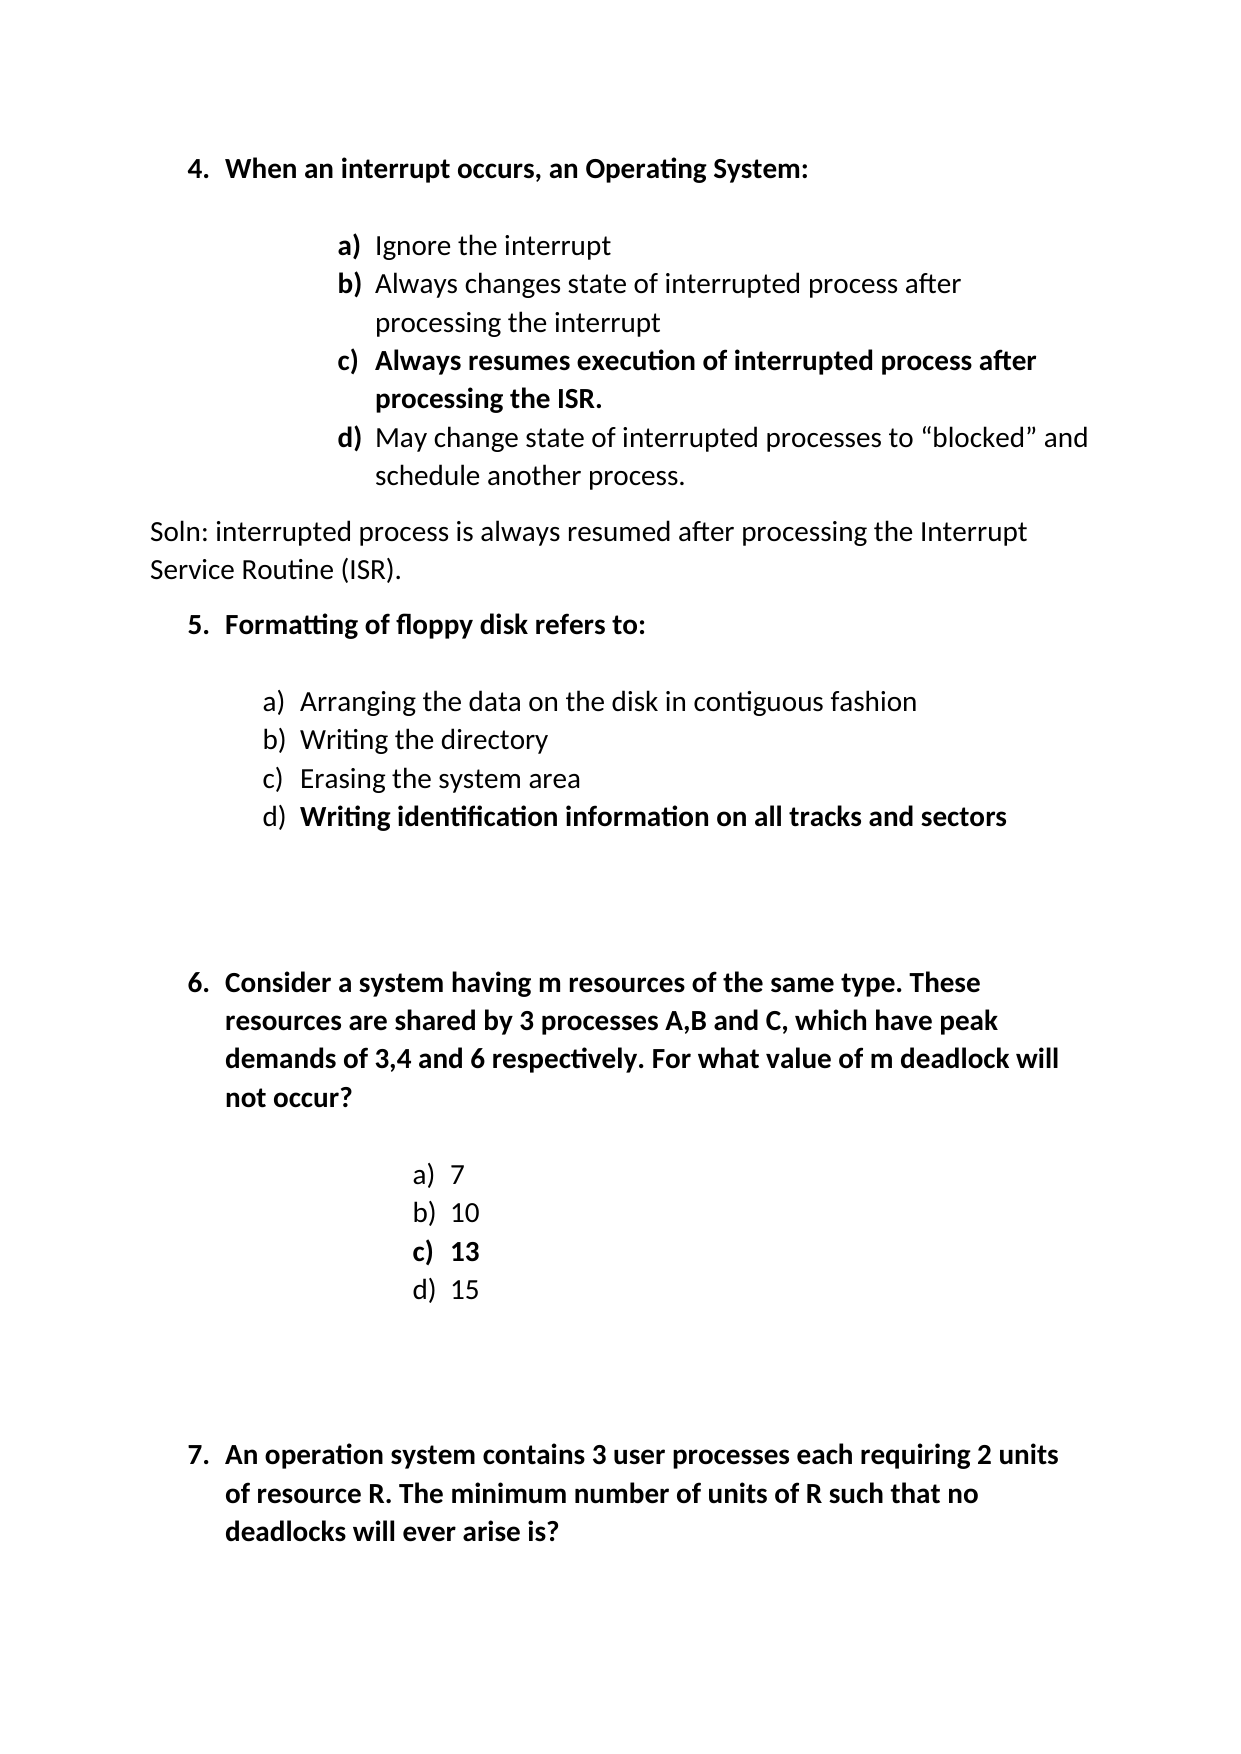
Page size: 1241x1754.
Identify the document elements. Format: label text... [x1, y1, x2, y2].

list Arranging the data on the disk in contiguous fashion [262, 683, 1090, 719]
list Ignore the interrupt [337, 227, 1090, 262]
list 13 [412, 1233, 1090, 1268]
list Always resumes execution of interrupted process after processing the ISR. [337, 342, 1090, 416]
list Formatting of floppy disk refers to: [187, 606, 1090, 642]
text Soln: interrupted process is always resumed after processing the Interrupt Service Routine (ISR). [150, 513, 1090, 587]
list 15 [412, 1271, 1090, 1307]
list May change state of interrupted processes to “blocked” and schedule another process. [337, 419, 1090, 493]
list Writing the directory [262, 721, 1090, 757]
list 7 [412, 1156, 1090, 1191]
list Always changes state of interrupted process after processing the interrupt [337, 265, 1090, 339]
list Erasing the system area [262, 760, 1090, 796]
list An operation system contains 3 user processes each requiring 2 units of resource R. The minimum number of units of R such that no deadlocks will ever arise is? [187, 1436, 1090, 1549]
list When an interrupt occurs, an Operating System: [187, 150, 1090, 186]
list Consider a system having m resources of the same type. These resources are shared by 3 processes A,B and C, which have peak demands of 3,4 and 6 respectively. For what value of m deadlock will not occur? [187, 964, 1090, 1114]
list 10 [412, 1194, 1090, 1230]
list Writing identification information on all tracks and sectors [262, 798, 1090, 834]
